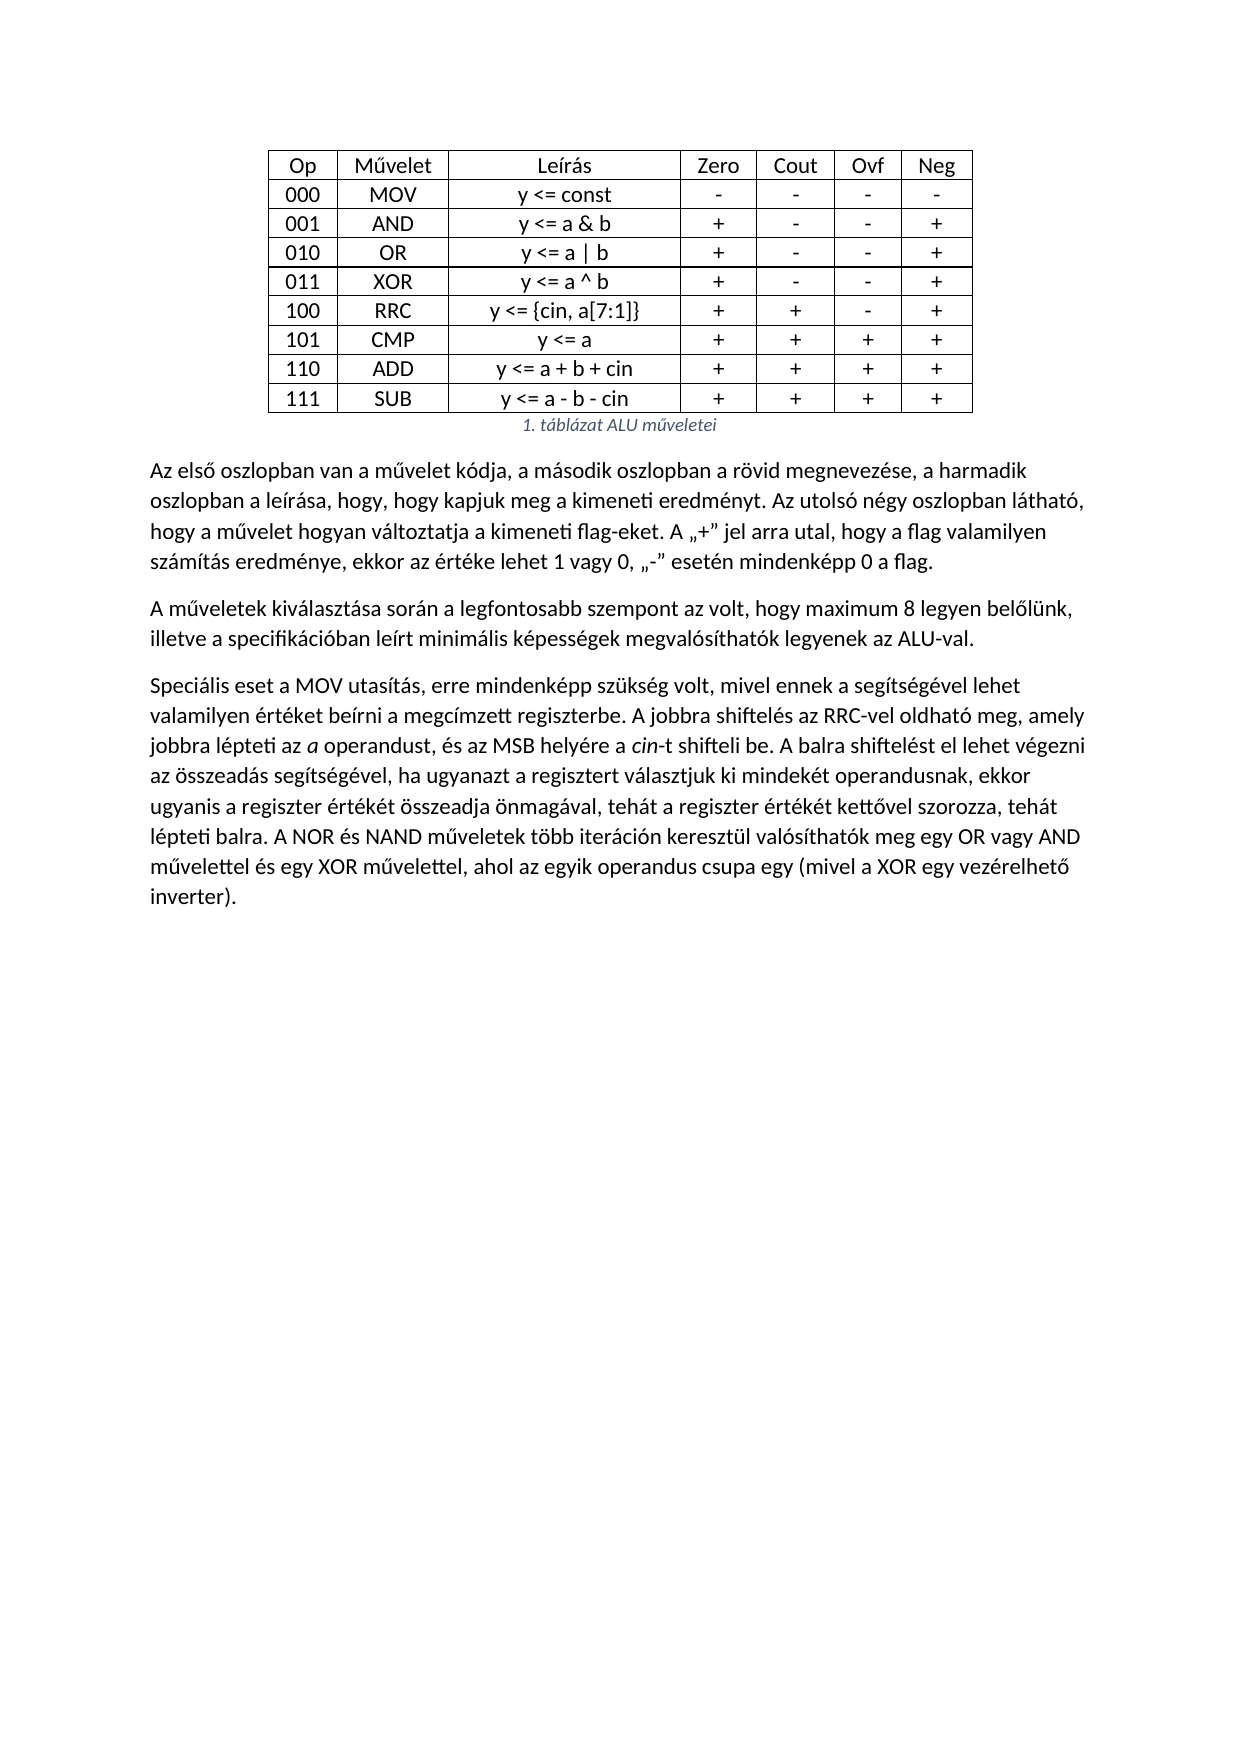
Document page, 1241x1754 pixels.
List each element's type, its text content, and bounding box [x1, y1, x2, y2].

table_cell + [681, 384, 756, 412]
text A műveletek kiválasztása során a legfontosabb szempont az volt, hogy maximum 8 legyen belőlünk, illetve a specifikációban leírt minimális képességek megvalósíthatók legyenek az ALU-val. [150, 594, 1090, 652]
table_cell ADD [338, 355, 448, 383]
table_cell - [835, 238, 901, 266]
table_cell AND [338, 209, 448, 237]
table_cell - [835, 180, 901, 208]
table_cell y <= {cin, a[7:1]} [449, 296, 680, 324]
table_cell y <= a + b + cin [449, 355, 680, 383]
table_cell OR [338, 238, 448, 266]
table_cell 010 [269, 238, 337, 266]
table_cell y <= a | b [449, 238, 680, 266]
table_cell + [902, 355, 972, 383]
table_cell + [681, 209, 756, 237]
table_header Neg [902, 151, 972, 179]
table_cell y <= a - b - cin [449, 384, 680, 412]
table_cell + [757, 384, 834, 412]
table_cell - [757, 238, 834, 266]
table_cell + [902, 238, 972, 266]
table_header Ovf [835, 151, 901, 179]
table_cell 110 [269, 355, 337, 383]
table_cell - [757, 209, 834, 237]
table_cell + [757, 355, 834, 383]
table_header Op [269, 151, 337, 179]
table_header Leírás [449, 151, 680, 179]
table_cell XOR [338, 268, 448, 295]
table_cell y <= a [449, 326, 680, 353]
table_cell + [681, 238, 756, 266]
table_cell + [757, 326, 834, 353]
table_header Zero [681, 151, 756, 179]
table_cell 111 [269, 384, 337, 412]
table_cell + [757, 296, 834, 324]
table_cell - [681, 180, 756, 208]
table_cell y <= a & b [449, 209, 680, 237]
table_cell + [902, 384, 972, 412]
table_cell MOV [338, 180, 448, 208]
table_cell SUB [338, 384, 448, 412]
table_cell + [681, 326, 756, 353]
table_cell - [835, 296, 901, 324]
table_cell - [902, 180, 972, 208]
table_cell - [835, 209, 901, 237]
text 1. táblázat ALU műveletei [150, 150, 1090, 436]
table_cell y <= a ^ b [449, 268, 680, 295]
table_cell + [902, 326, 972, 353]
table_cell + [681, 296, 756, 324]
table_cell + [835, 384, 901, 412]
table_cell RRC [338, 296, 448, 324]
table_header Művelet [338, 151, 448, 179]
table_cell + [681, 268, 756, 295]
table_cell - [757, 268, 834, 295]
table_cell + [902, 268, 972, 295]
table_cell + [681, 355, 756, 383]
table_cell 100 [269, 296, 337, 324]
table_cell y <= const [449, 180, 680, 208]
table_cell 011 [269, 268, 337, 295]
table_cell - [835, 268, 901, 295]
table_cell 000 [269, 180, 337, 208]
text Speciális eset a MOV utasítás, erre mindenképp szükség volt, mivel ennek a segítségével lehet valamilyen értéket beírni a megcímzett regiszterbe. A jobbra shiftelés az RRC-vel oldható meg, amely jobbra lépteti az a operandust, és az MSB helyére a cin-t shifteli be. A balra shiftelést el lehet végezni az összeadás segítségével, ha ugyanazt a regisztert választjuk ki mindekét operandusnak, ekkor ugyanis a regiszter értékét összeadja önmagával, tehát a regiszter értékét kettővel szorozza, tehát lépteti balra. A NOR és NAND műveletek több iteráción keresztül valósíthatók meg egy OR vagy AND művelettel és egy XOR művelettel, ahol az egyik operandus csupa egy (mivel a XOR egy vezérelhető inverter). [150, 671, 1090, 911]
text Az első oszlopban van a művelet kódja, a második oszlopban a rövid megnevezése, a harmadik oszlopban a leírása, hogy, hogy kapjuk meg a kimeneti eredményt. Az utolsó négy oszlopban látható, hogy a művelet hogyan változtatja a kimeneti flag-eket. A „+” jel arra utal, hogy a flag valamilyen számítás eredménye, ekkor az értéke lehet 1 vagy 0, „-” esetén mindenképp 0 a flag. [150, 456, 1090, 575]
table_cell + [835, 326, 901, 353]
table_cell + [902, 209, 972, 237]
table_cell - [757, 180, 834, 208]
table_cell CMP [338, 326, 448, 353]
table_cell 101 [269, 326, 337, 353]
table_header Cout [757, 151, 834, 179]
table_cell + [902, 296, 972, 324]
table_cell + [835, 355, 901, 383]
table_cell 001 [269, 209, 337, 237]
